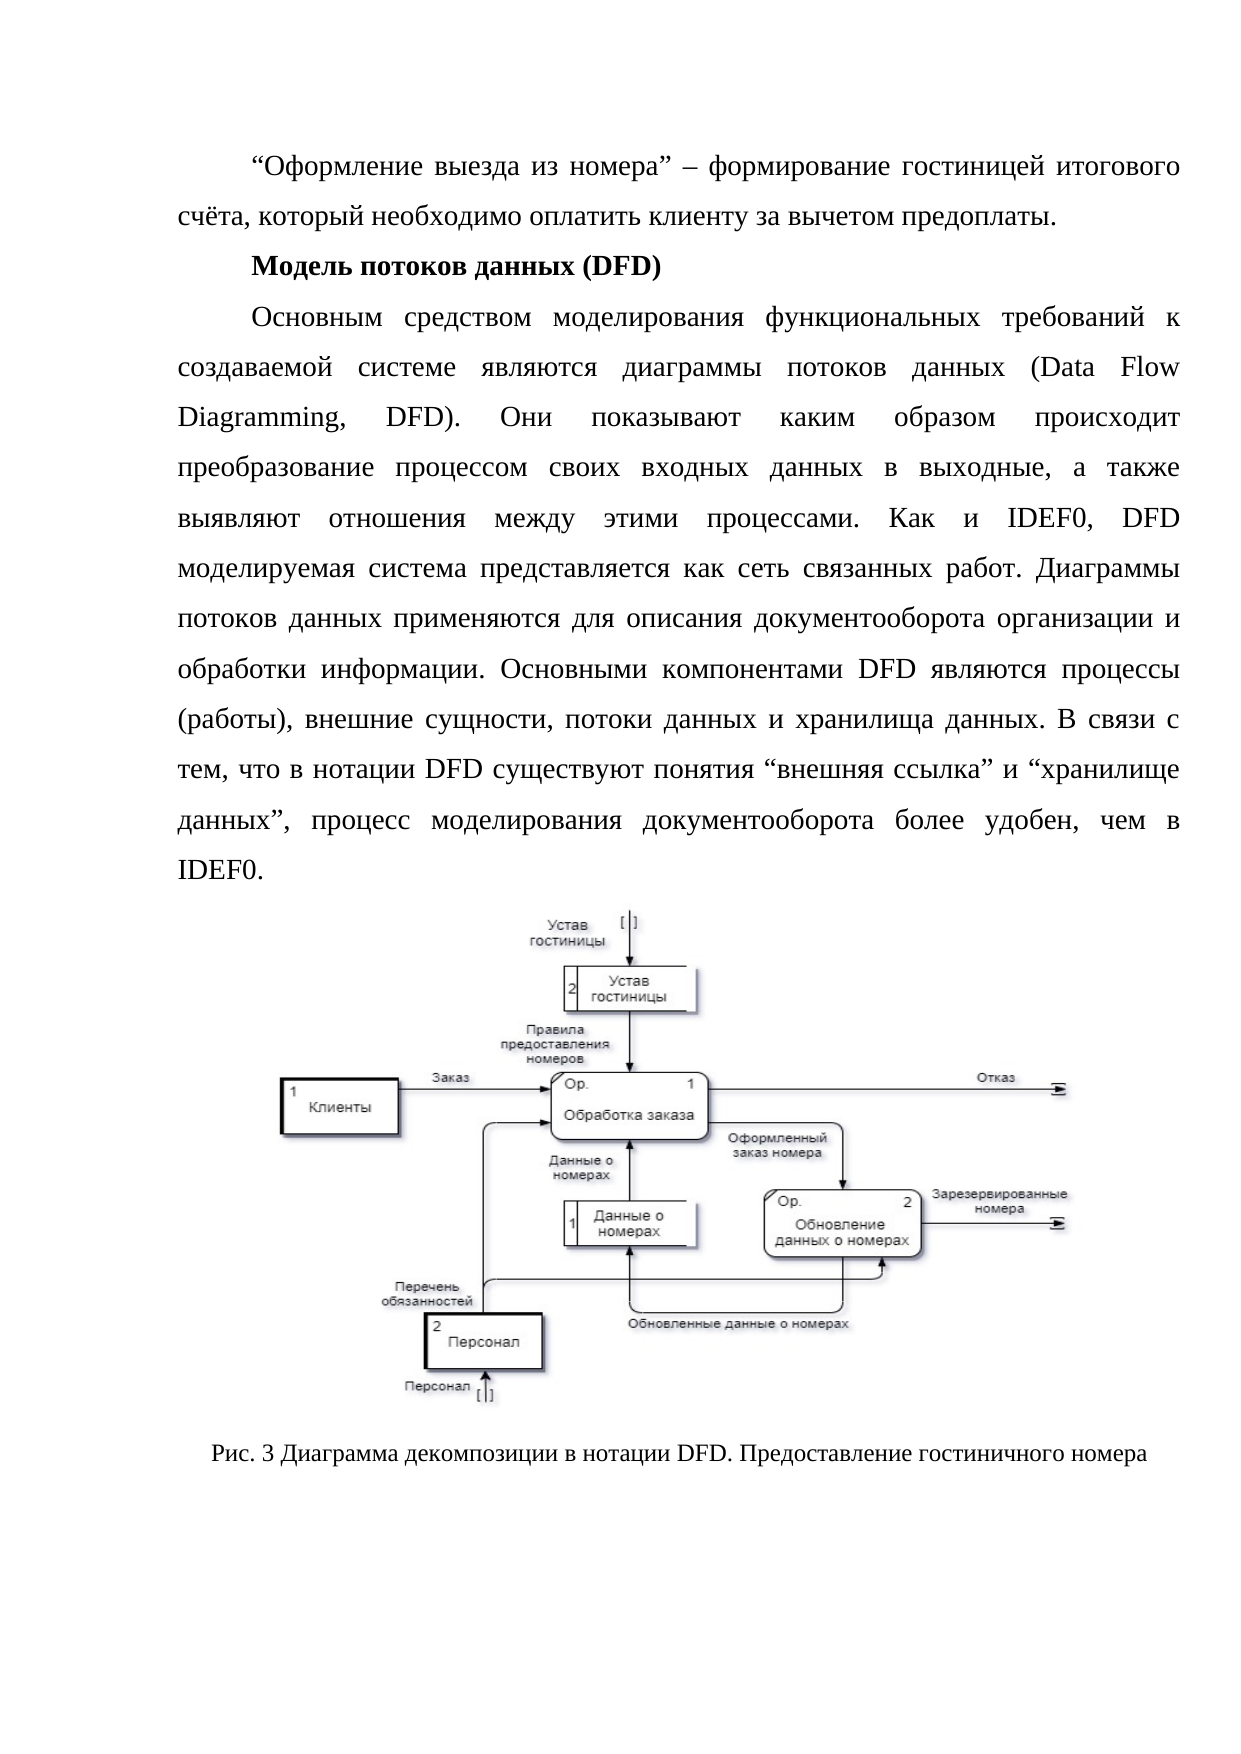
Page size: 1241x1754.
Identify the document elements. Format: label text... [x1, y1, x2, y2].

text Рис. 3 Диаграмма декомпозиции в нотации DFD. Предоставление гостиничного номера [177, 1438, 1181, 1467]
text Модель потоков данных (DFD) [177, 248, 1181, 282]
text Основным средством моделирования функциональных требований к создаваемой системе являются диаграммы потоков данных (Data Flow Diagramming, DFD). Они показывают каким образом происходит преобразование процессом своих входных данных в выходные, а также выявляют отношения между этими процессами. Как и IDEF0, DFD моделируемая система представляется как сеть связанных работ. Диаграммы потоков данных применяются для описания документооборота организации и обработки информации. Основными компонентами DFD являются процессы (работы), внешние сущности, потоки данных и хранилища данных. В связи с тем, что в нотации DFD существуют понятия “внешняя ссылка” и “хранилище данных”, процесс моделирования документооборота более удобен, чем в IDEF0. [177, 299, 1181, 886]
text “Оформление выезда из номера” – формирование гостиницей итогового счёта, который необходимо оплатить клиенту за вычетом предоплаты. [177, 148, 1181, 232]
picture [267, 902, 1092, 1424]
